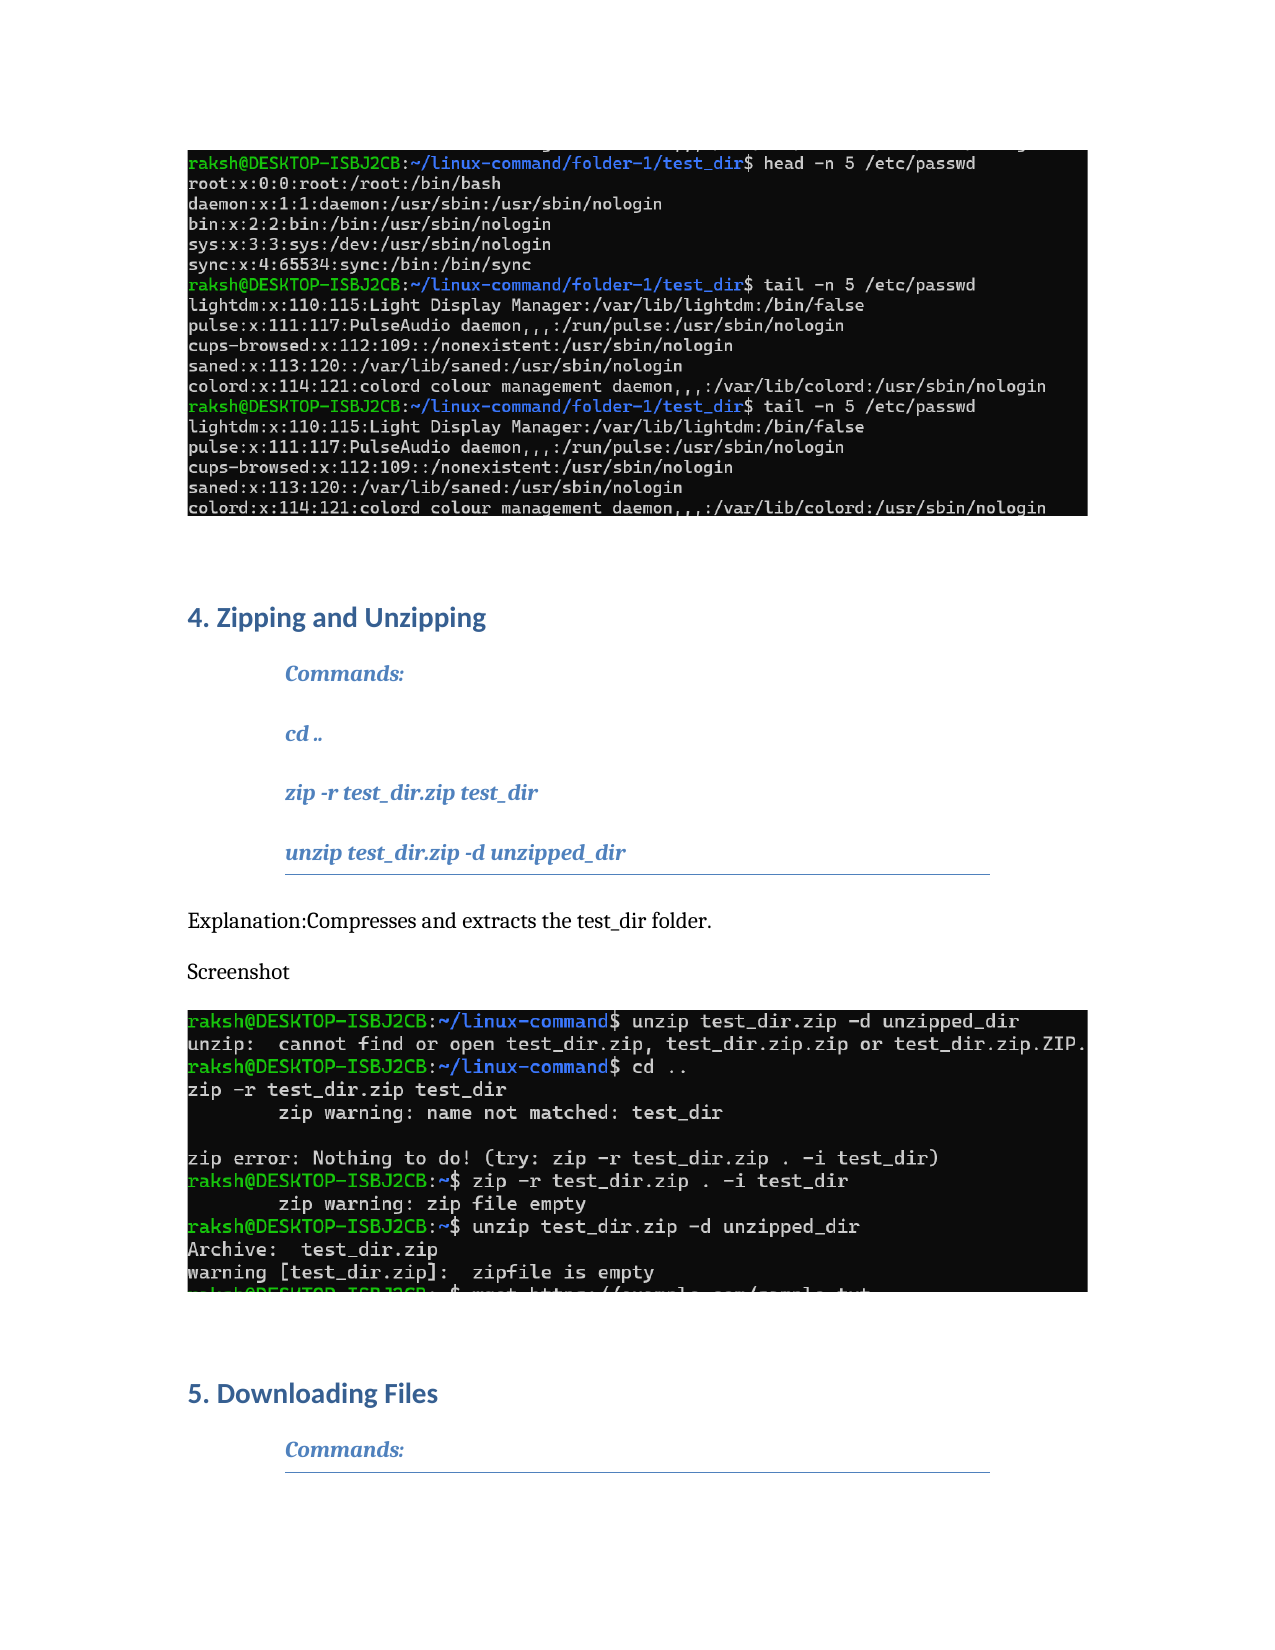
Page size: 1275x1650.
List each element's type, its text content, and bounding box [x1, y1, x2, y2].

picture [187, 150, 1088, 516]
text Explanation:Compresses and extracts the test_dir folder. [187, 908, 1087, 934]
text unzip test_dir.zip -d unzipped_dir [285, 839, 990, 874]
text Commands: [285, 661, 990, 687]
subtitle 5. Downloading Files [187, 1375, 1087, 1411]
text Screenshot [187, 959, 1087, 985]
text zip -r test_dir.zip test_dir [285, 780, 990, 806]
text cd .. [285, 721, 990, 747]
picture [187, 1010, 1088, 1292]
text Commands: [285, 1437, 990, 1472]
subtitle 4. Zipping and Unzipping [187, 599, 1087, 635]
